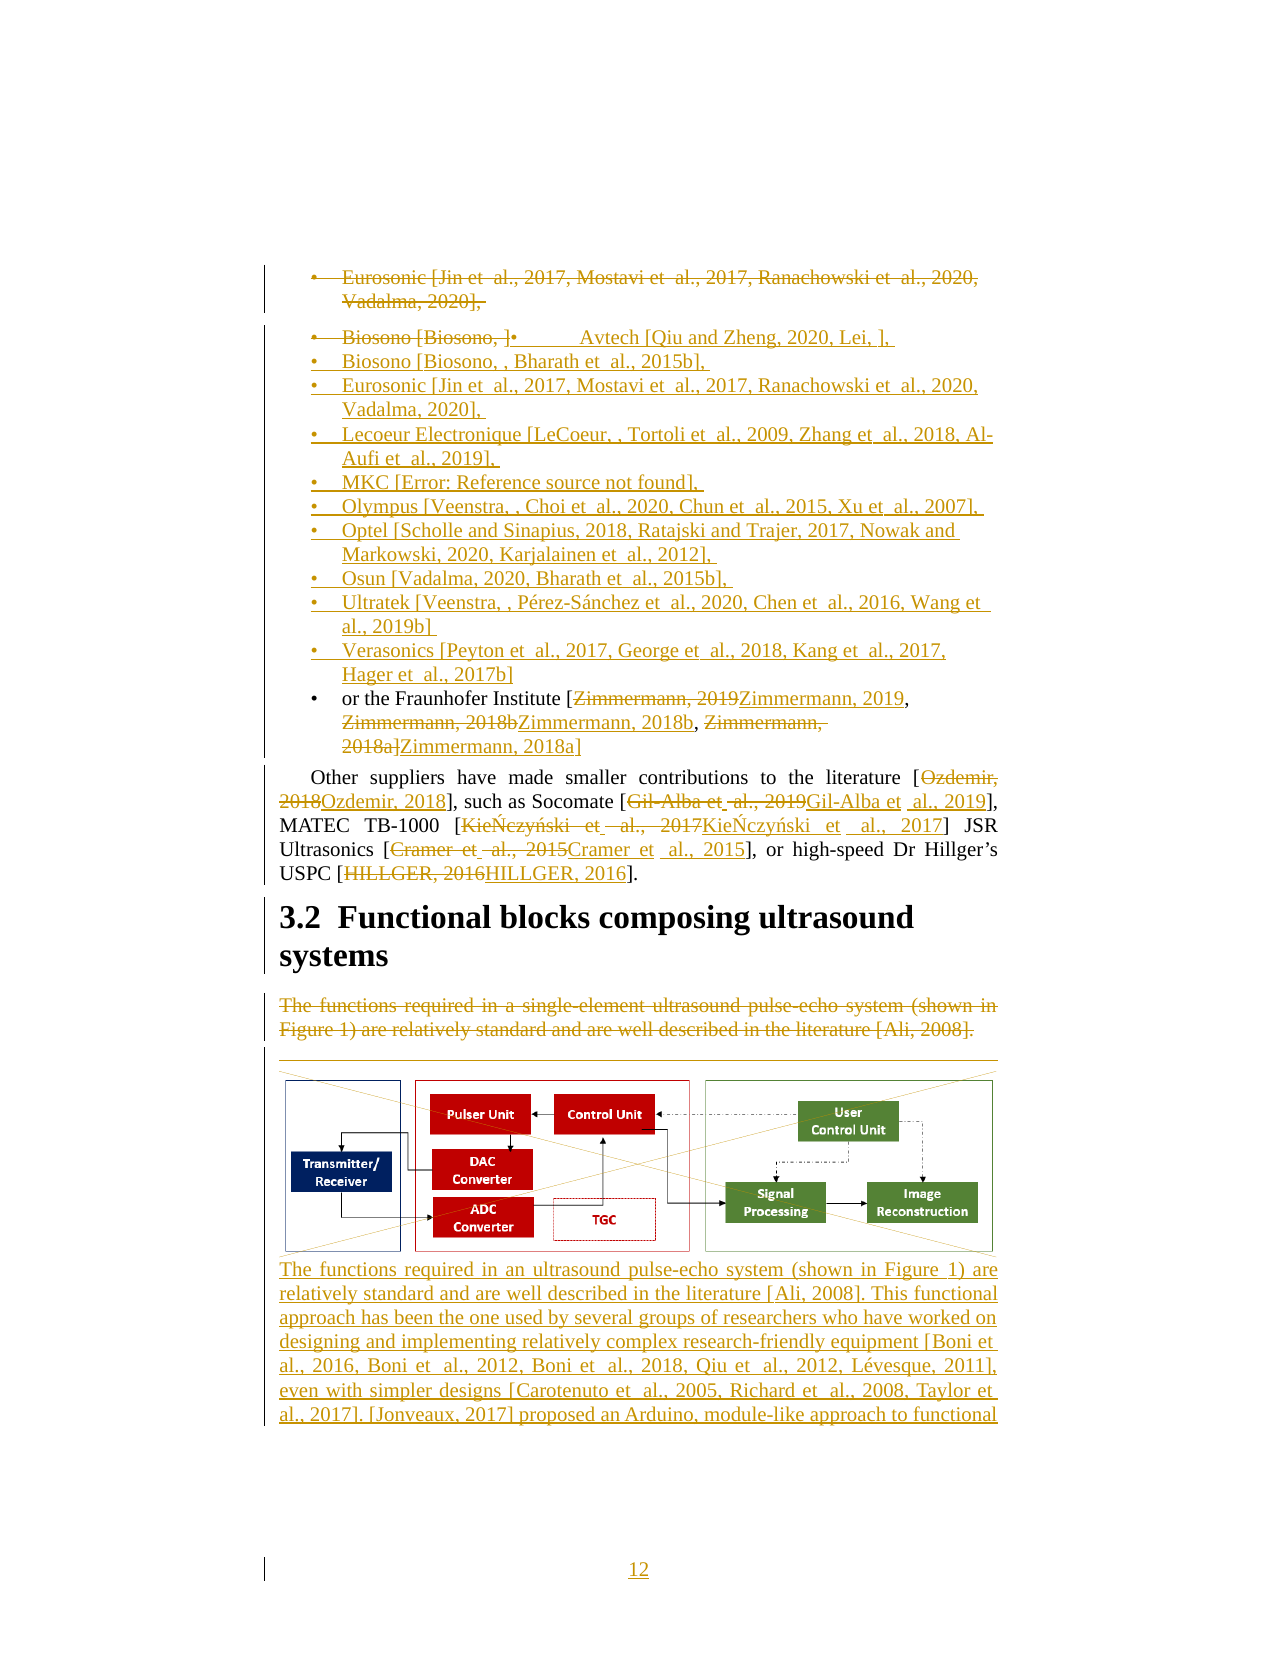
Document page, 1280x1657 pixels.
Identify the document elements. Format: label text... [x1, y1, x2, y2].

picture [283, 1071, 992, 1163]
list • or the Fraunhofer Institute [, , [310, 686, 998, 758]
text 3.2 Functional blocks composing ultrasound systems [279, 897, 998, 974]
picture [280, 1165, 995, 1258]
picture [279, 1072, 634, 1256]
text Other suppliers have made smaller contributions to the literature [], such as Socomate [], MATEC TB-1000 [] JSR Ultrasonics [], or high-speed Dr Hillger’s USPC []. [279, 764, 998, 885]
picture [642, 1072, 997, 1256]
